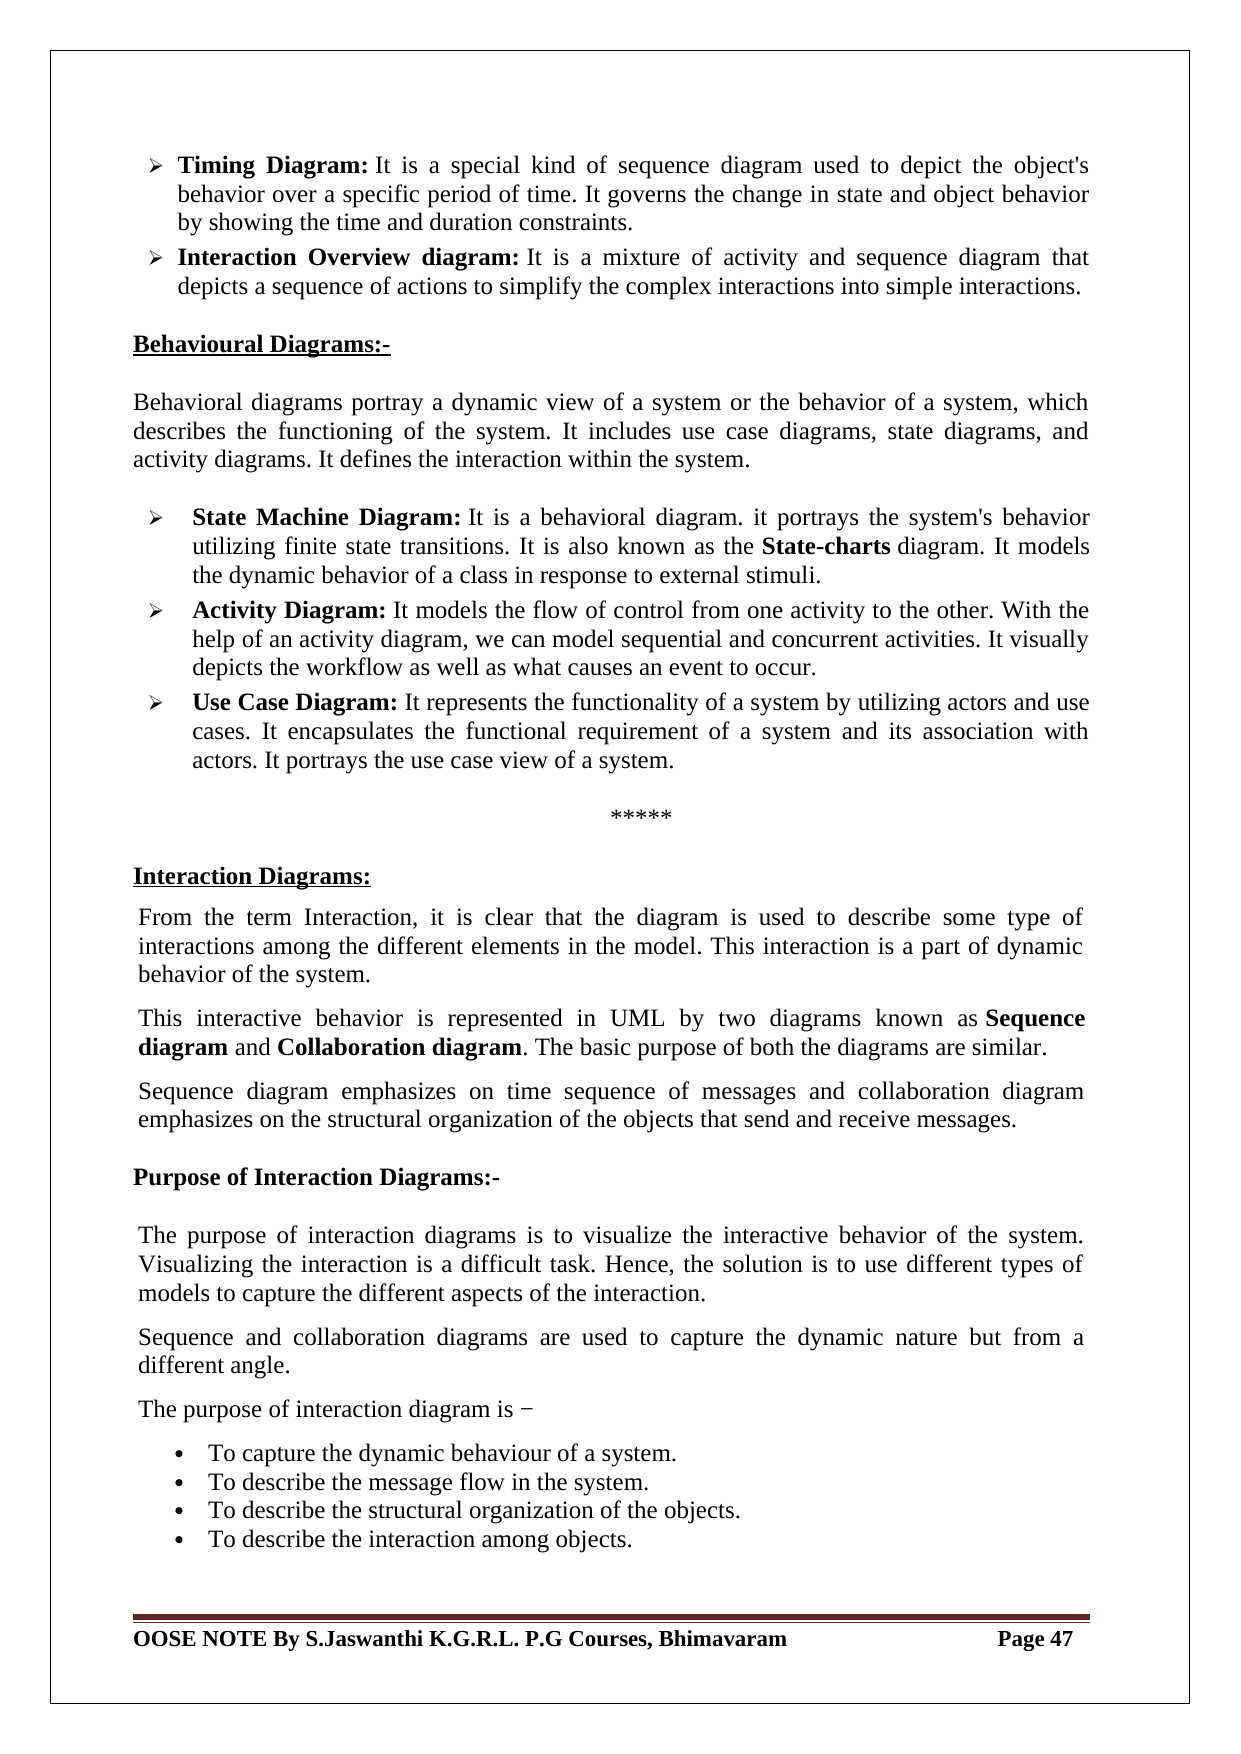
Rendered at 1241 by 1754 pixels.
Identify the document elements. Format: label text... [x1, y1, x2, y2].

list Use Case Diagram: It represents the functionality of a system by utilizing actors and use cases. It encapsulates the functional requirement of a system and its association with actors. It portrays the use case view of a system. [148, 687, 1090, 774]
text This interactive behavior is represented in UML by two diagrams known as Sequence diagram and Collaboration diagram. The basic purpose of both the diagrams are similar. [138, 1003, 1085, 1061]
text From the term Interaction, it is clear that the diagram is used to describe some type of interactions among the different elements in the model. This interaction is a part of dynamic behavior of the system. [138, 902, 1085, 988]
list To describe the interaction among objects. [175, 1524, 1086, 1553]
text Behavioral diagrams portray a dynamic view of a system or the behavior of a system, which describes the functioning of the system. It includes use case diagrams, state diagrams, and activity diagrams. It defines the interaction within the system. [133, 387, 1090, 473]
list State Machine Diagram: It is a behavioral diagram. it portrays the system's behavior utilizing finite state transitions. It is also known as the State-charts diagram. It models the dynamic behavior of a class in response to external stimuli. [148, 502, 1090, 589]
list To describe the structural organization of the objects. [175, 1495, 1086, 1524]
subtitle Purpose of Interaction Diagrams:- [133, 1162, 1090, 1191]
text Behavioural Diagrams:- [133, 329, 1090, 358]
text Interaction Diagrams: [133, 861, 1090, 889]
list Timing Diagram: It is a special kind of sequence diagram used to depict the object's behavior over a specific period of time. It governs the change in state and object behavior by showing the time and duration constraints. [148, 150, 1090, 236]
text Sequence diagram emphasizes on time sequence of messages and collaboration diagram emphasizes on the structural organization of the objects that send and receive messages. [138, 1076, 1085, 1133]
list Activity Diagram: It models the flow of control from one activity to the other. With the help of an activity diagram, we can model sequential and concurrent activities. It visually depicts the workflow as well as what causes an event to occur. [148, 595, 1090, 681]
text The purpose of interaction diagrams is to visualize the interactive behavior of the system. Visualizing the interaction is a difficult task. Hence, the solution is to use different types of models to capture the different aspects of the interaction. [138, 1220, 1085, 1307]
list To capture the dynamic behaviour of a system. [175, 1438, 1086, 1467]
text ***** [192, 803, 1090, 832]
list Interaction Overview diagram: It is a mixture of activity and sequence diagram that depicts a sequence of actions to simplify the complex interactions into simple interactions. [148, 242, 1090, 300]
text Sequence and collaboration diagrams are used to capture the dynamic nature but from a different angle. [138, 1322, 1085, 1379]
list To describe the message flow in the system. [175, 1467, 1086, 1495]
text The purpose of interaction diagram is − [138, 1394, 1085, 1423]
